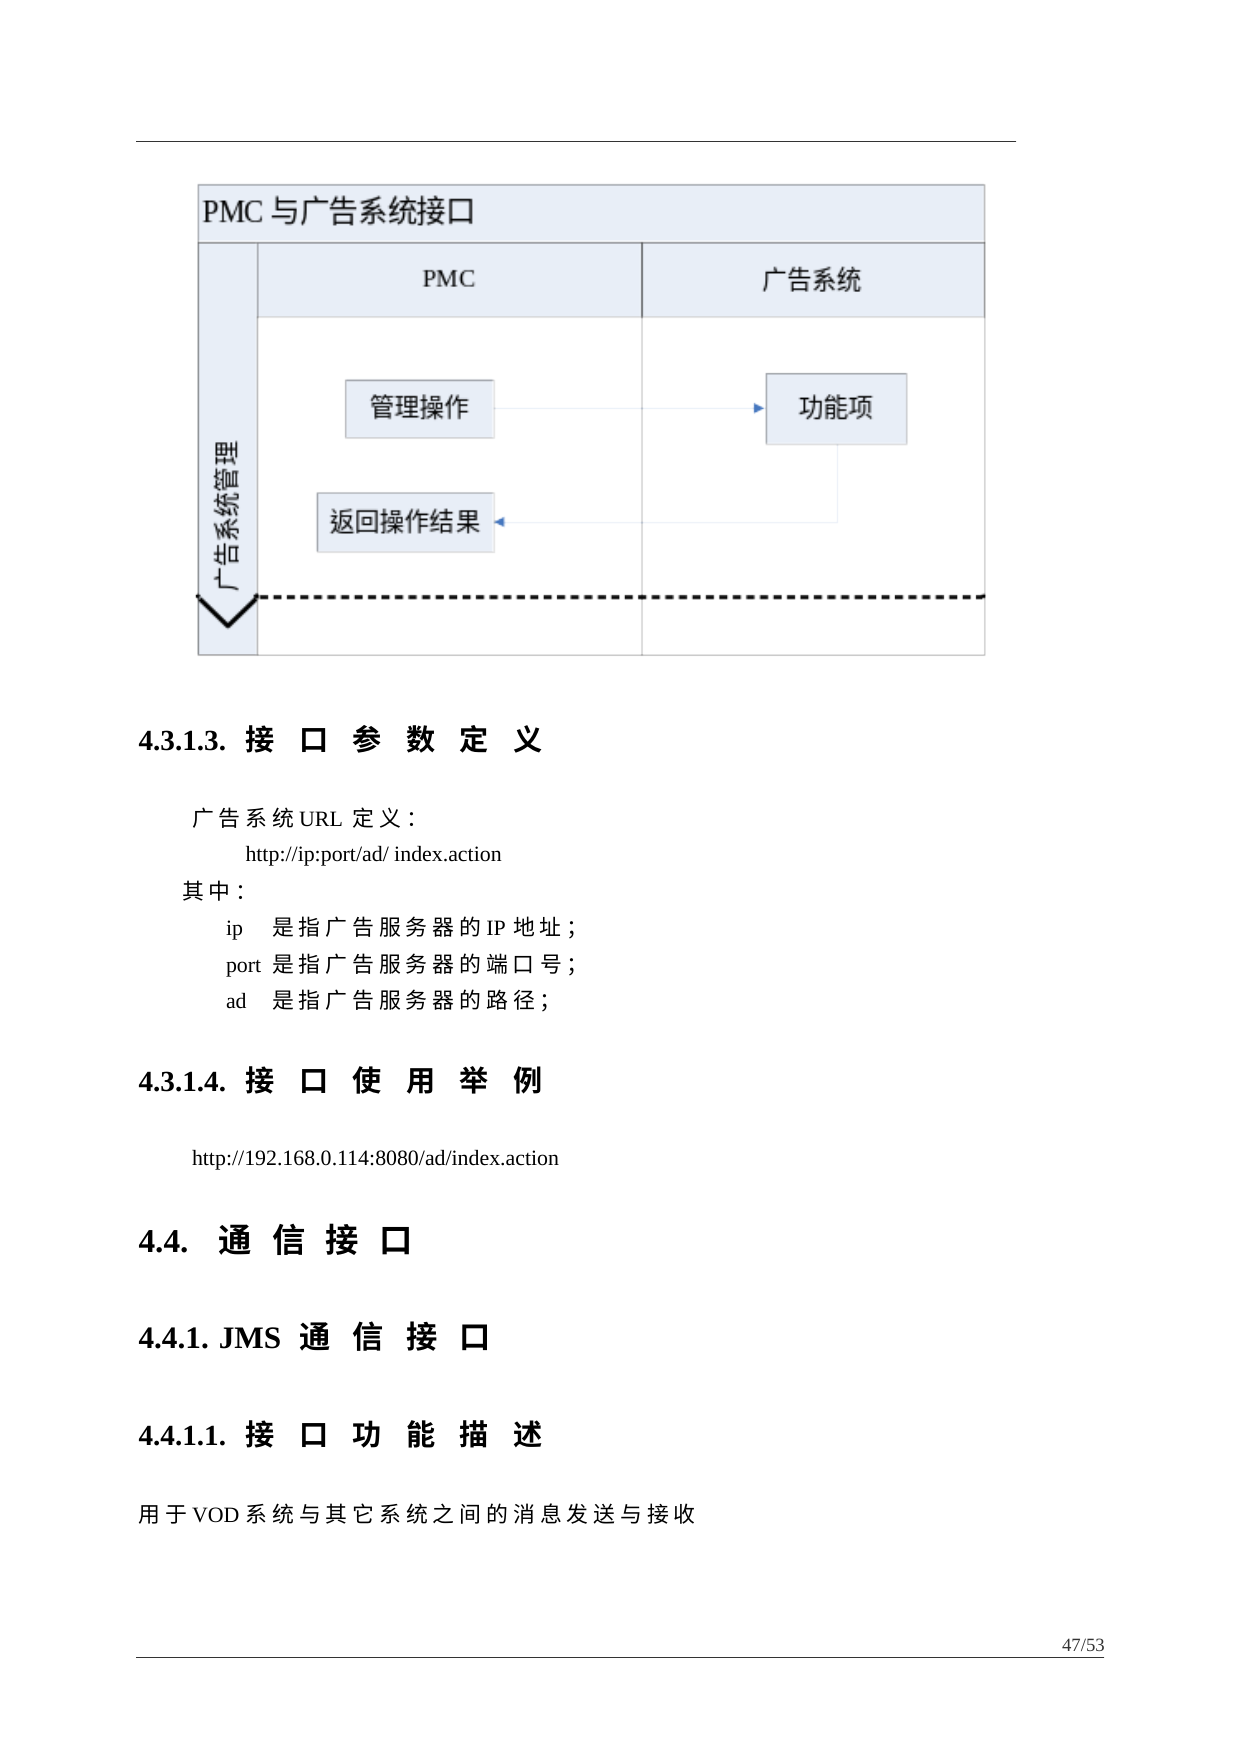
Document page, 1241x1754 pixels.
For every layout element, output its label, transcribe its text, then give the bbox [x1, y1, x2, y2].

subtitle 接口使用举例 [138, 1042, 1102, 1115]
subtitle 接口参数定义 [138, 701, 1102, 774]
text ad 是指广告服务器的路径； [138, 981, 1102, 1017]
text http://ip:port/ad/ index.action [182, 835, 1102, 872]
text port 是指广告服务器的端口号； [138, 944, 1102, 981]
subtitle 接口功能描述 [138, 1397, 1102, 1469]
text http://192.168.0.114:8080/ad/index.action [182, 1140, 1102, 1176]
text ip 是指广告服务器的IP地址； [138, 908, 1102, 944]
text 其中： [138, 872, 1102, 908]
subtitle JMS通信接口 [138, 1299, 1102, 1372]
text 广告系统URL定义： [138, 799, 1102, 835]
text 用于VOD系统与其它系统之间的消息发送与接收 [138, 1494, 1102, 1531]
subtitle 通信接口 [138, 1201, 1102, 1274]
